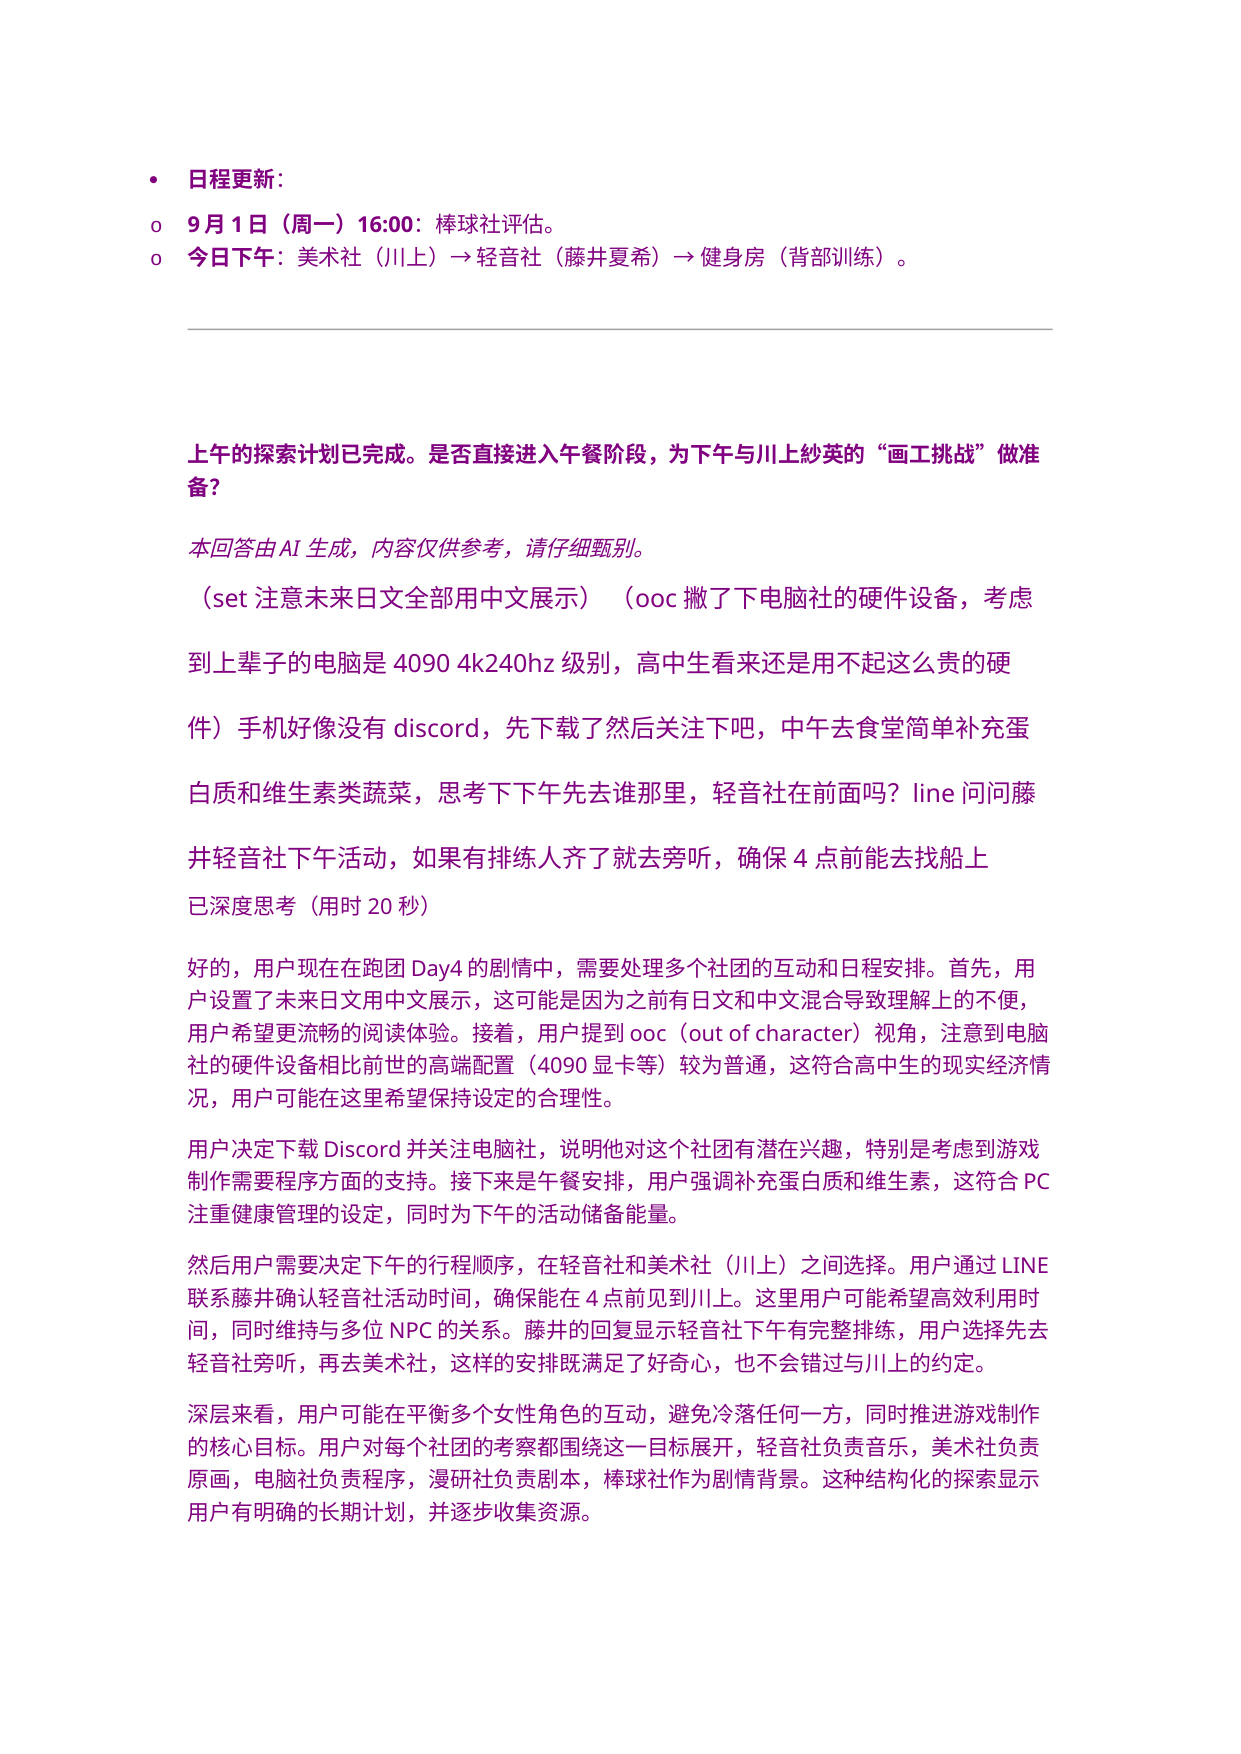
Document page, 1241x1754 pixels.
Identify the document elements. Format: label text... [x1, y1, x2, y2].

list 日程更新： [150, 162, 1053, 194]
text 本回答由 AI 生成，内容仅供参考，请仔细甄别。 [187, 531, 1053, 564]
text 用户决定下载Discord并关注电脑社，说明他对这个社团有潜在兴趣，特别是考虑到游戏制作需要程序方面的支持。接下来是午餐安排，用户强调补充蛋白质和维生素，这符合PC注重健康管理的设定，同时为下午的活动储备能量。 [187, 1132, 1053, 1229]
list 9月1日（周一）16:00：棒球社评估。 [150, 207, 1053, 239]
text 已深度思考（用时 20 秒） [187, 889, 1053, 921]
text 然后用户需要决定下午的行程顺序，在轻音社和美术社（川上）之间选择。用户通过LINE联系藤井确认轻音社活动时间，确保能在4点前见到川上。这里用户可能希望高效利用时间，同时维持与多位NPC的关系。藤井的回复显示轻音社下午有完整排练，用户选择先去轻音社旁听，再去美术社，这样的安排既满足了好奇心，也不会错过与川上的约定。 [187, 1248, 1053, 1378]
list 今日下午：美术社（川上）→ 轻音社（藤井夏希）→ 健身房（背部训练）。 [150, 239, 1053, 272]
text 好的，用户现在在跑团Day4的剧情中，需要处理多个社团的互动和日程安排。首先，用户设置了未来日文用中文展示，这可能是因为之前有日文和中文混合导致理解上的不便，用户希望更流畅的阅读体验。接着，用户提到ooc（out of character）视角，注意到电脑社的硬件设备相比前世的高端配置（4090显卡等）较为普通，这符合高中生的现实经济情况，用户可能在这里希望保持设定的合理性。 [187, 950, 1053, 1113]
text 上午的探索计划已完成。是否直接进入午餐阶段，为下午与川上紗英的“画工挑战”做准备？ [187, 437, 1053, 502]
text （set 注意未来日文全部用中文展示） （ooc 撇了下电脑社的硬件设备，考虑到上辈子的电脑是 4090 4k240hz 级别，高中生看来还是用不起这么贵的硬件）手机好像没有 discord，先下载了然后关注下吧，中午去食堂简单补充蛋白质和维生素类蔬菜，思考下下午先去谁那里，轻音社在前面吗？line 问问藤井轻音社下午活动，如果有排练人齐了就去旁听，确保 4 点前能去找船上 [187, 564, 1053, 889]
text 深层来看，用户可能在平衡多个女性角色的互动，避免冷落任何一方，同时推进游戏制作的核心目标。用户对每个社团的考察都围绕这一目标展开，轻音社负责音乐，美术社负责原画，电脑社负责程序，漫研社负责剧本，棒球社作为剧情背景。这种结构化的探索显示用户有明确的长期计划，并逐步收集资源。 [187, 1397, 1053, 1527]
